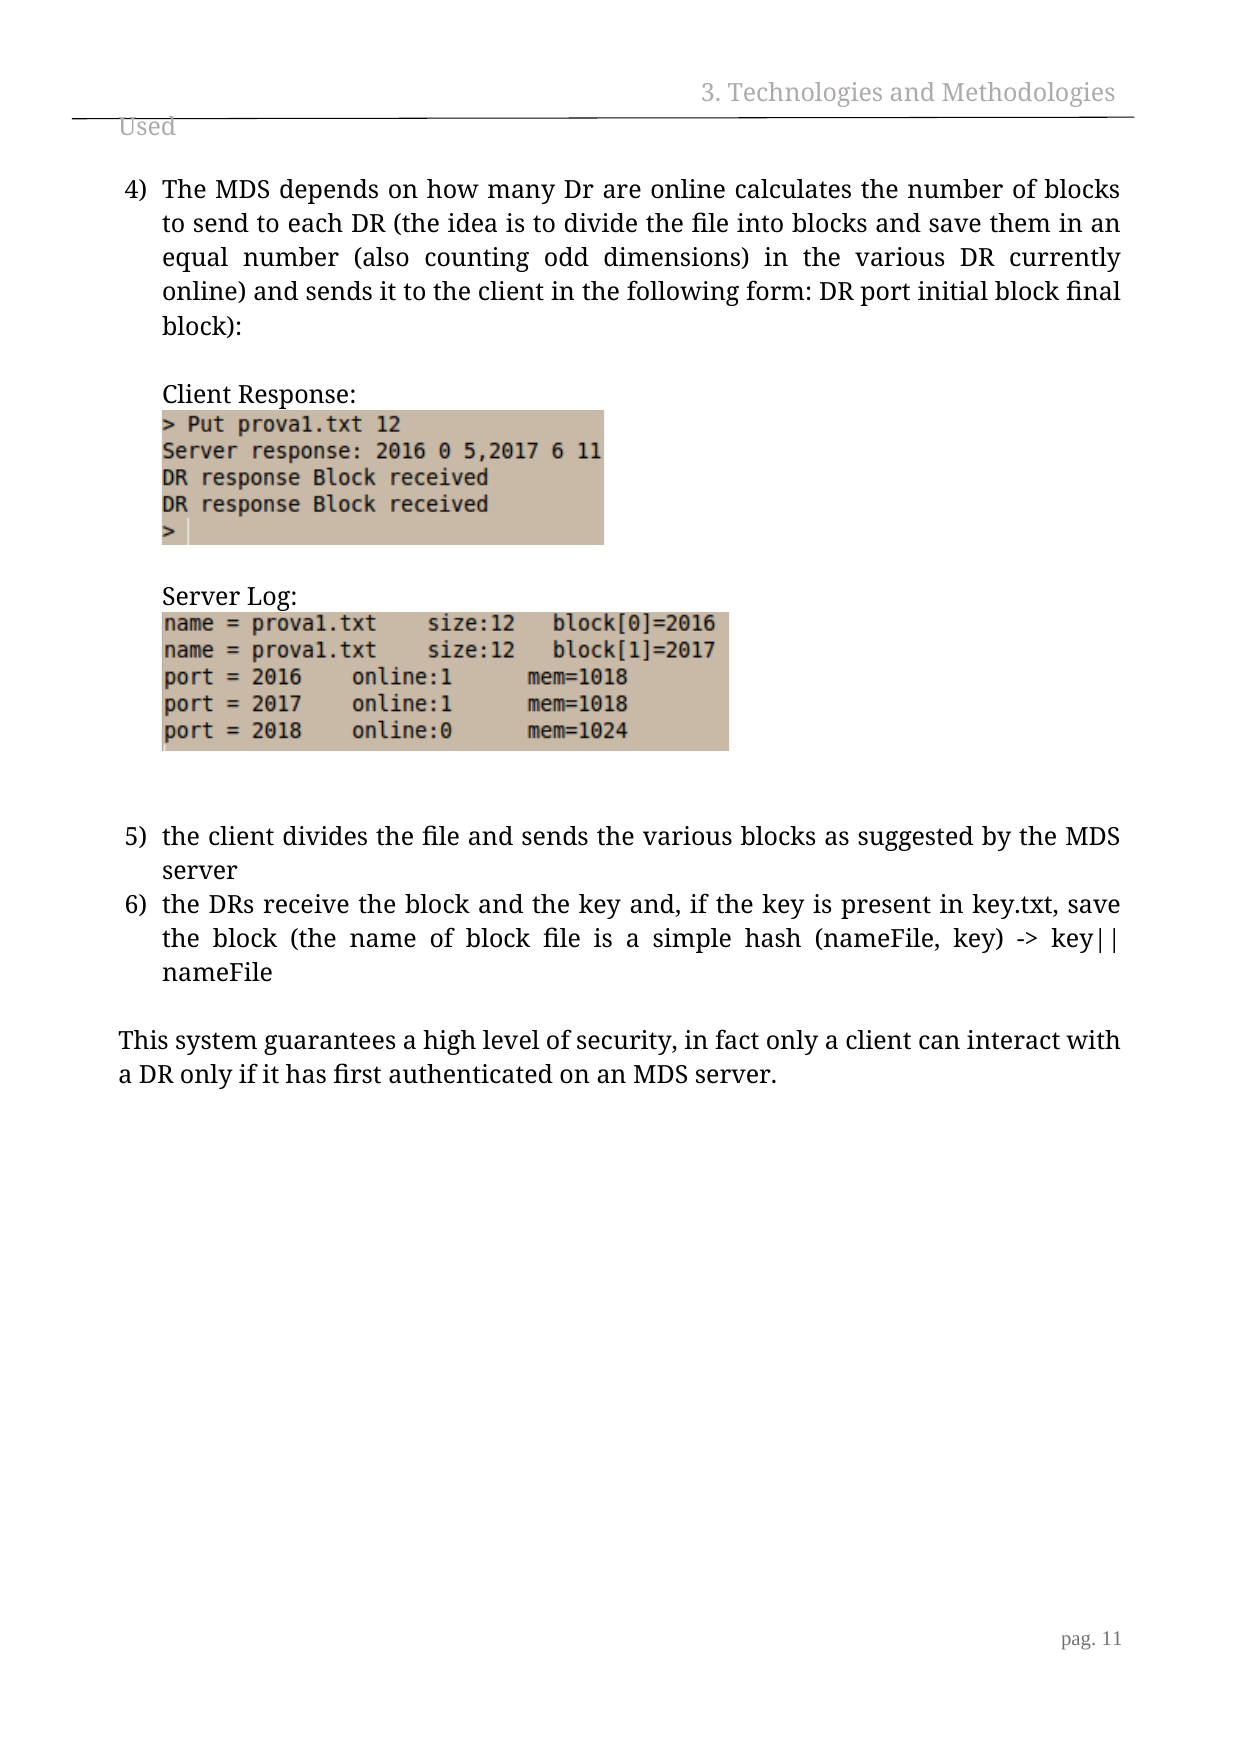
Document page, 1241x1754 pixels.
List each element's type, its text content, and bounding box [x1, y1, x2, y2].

text Server Log: [162, 613, 1122, 647]
picture [161, 646, 730, 785]
list the client divides the file and sends the various blocks as suggested by the MDS server [124, 852, 1122, 921]
list The MDS depends on how many Dr are online calculates the number of blocks to send to each DR (the idea is to divide the file into blocks and save them in an equal number (also counting odd dimensions) in the various DR currently online) and sends it to the client in the following form: DR port initial block final block): [124, 206, 1122, 376]
picture [161, 444, 605, 579]
text Client Response: [162, 410, 1122, 444]
text This system guarantees a high level of security, in fact only a client can interact with a DR only if it has first authenticated on an MDS server. [118, 1057, 1122, 1125]
list The DRs save the client's file in the key.txt file [124, 172, 1122, 206]
list the DRs receive the block and the key and, if the key is present in key.txt, save the block (the name of block file is a simple hash (nameFile, key) -> key||nameFile [124, 921, 1122, 1023]
